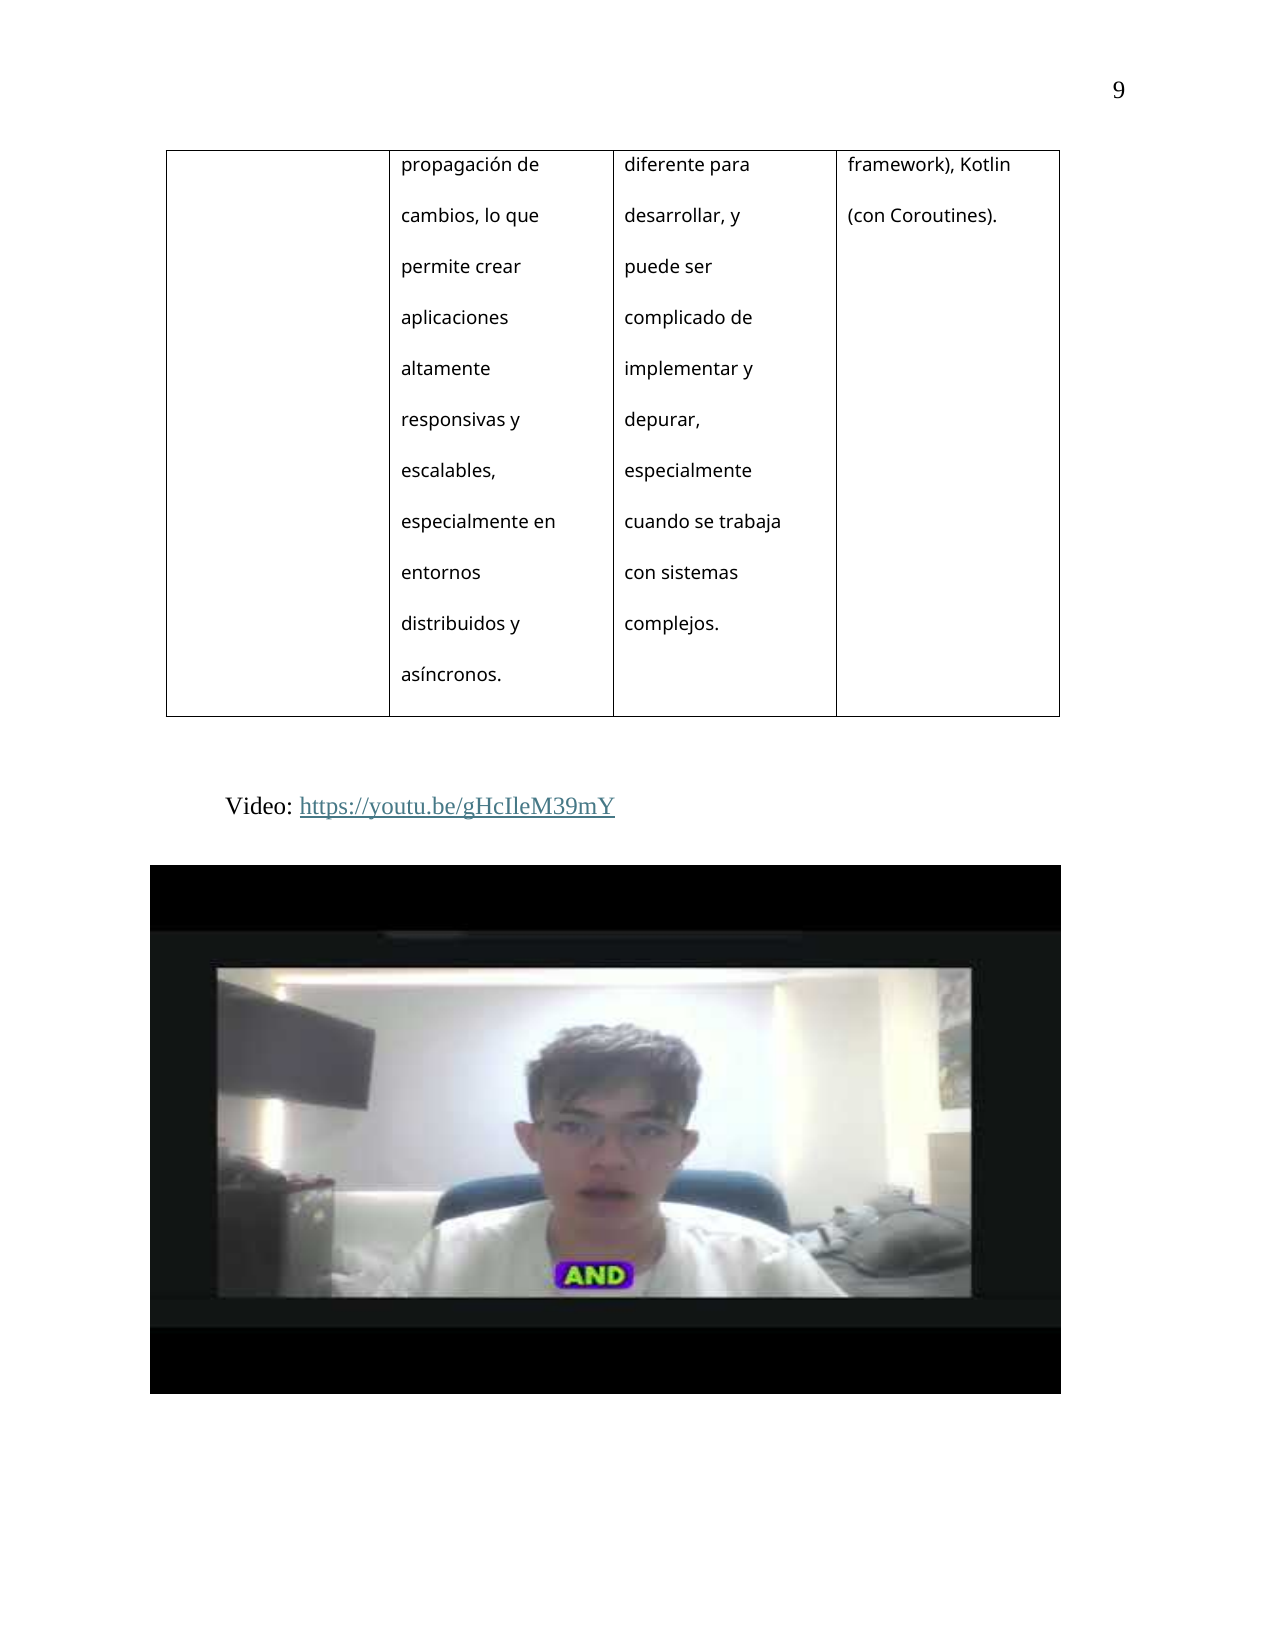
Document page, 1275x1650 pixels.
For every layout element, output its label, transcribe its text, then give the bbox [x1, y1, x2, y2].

text Video: https://youtu.be/gHcIleM39mY [150, 791, 1125, 820]
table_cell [837, 151, 1059, 716]
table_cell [614, 151, 836, 716]
picture [150, 865, 1061, 1394]
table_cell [390, 151, 613, 716]
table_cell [167, 151, 389, 716]
